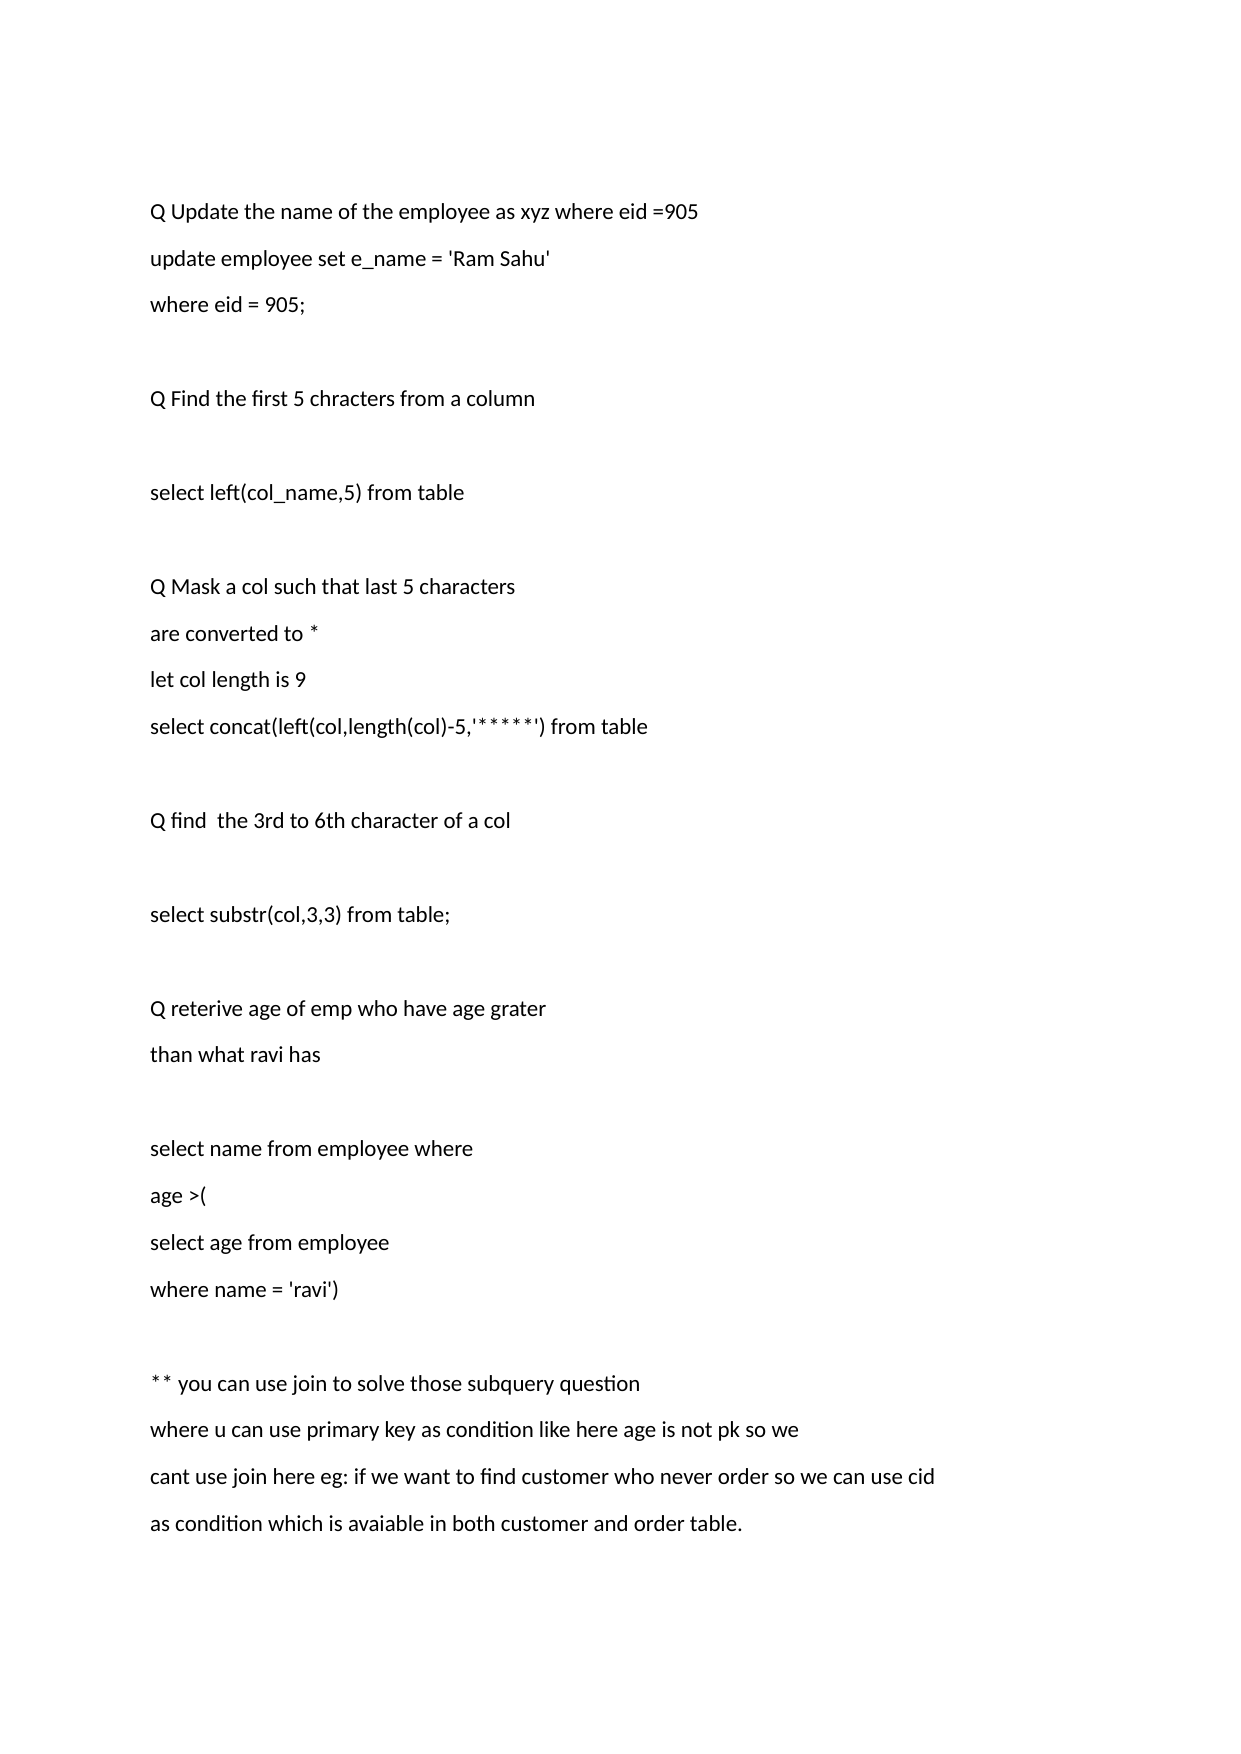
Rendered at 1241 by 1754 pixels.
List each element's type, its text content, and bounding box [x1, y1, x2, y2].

text ** you can use join to solve those subquery question [150, 1369, 1090, 1397]
text as condition which is avaiable in both customer and order table. [150, 1509, 1090, 1537]
text select left(col_name,5) from table [150, 478, 1090, 506]
text Q find the 3rd to 6th character of a col [150, 806, 1090, 834]
text are converted to * [150, 619, 1090, 647]
text let col length is 9 [150, 666, 1090, 694]
text Q reterive age of emp who have age grater [150, 994, 1090, 1022]
text where u can use primary key as condition like here age is not pk so we [150, 1416, 1090, 1444]
text where name = 'ravi') [150, 1275, 1090, 1303]
text Q Mask a col such that last 5 characters [150, 572, 1090, 600]
text where eid = 905; [150, 291, 1090, 319]
text update employee set e_name = 'Ram Sahu' [150, 244, 1090, 272]
text select name from employee where [150, 1134, 1090, 1162]
text age >( [150, 1181, 1090, 1209]
text select substr(col,3,3) from table; [150, 900, 1090, 928]
text than what ravi has [150, 1041, 1090, 1069]
text select concat(left(col,length(col)-5,'*****') from table [150, 712, 1090, 741]
text Q Update the name of the employee as xyz where eid =905 [150, 197, 1090, 225]
text cant use join here eg: if we want to find customer who never order so we can use cid [150, 1462, 1090, 1491]
text select age from employee [150, 1228, 1090, 1256]
text Q Find the first 5 chracters from a column [150, 384, 1090, 412]
